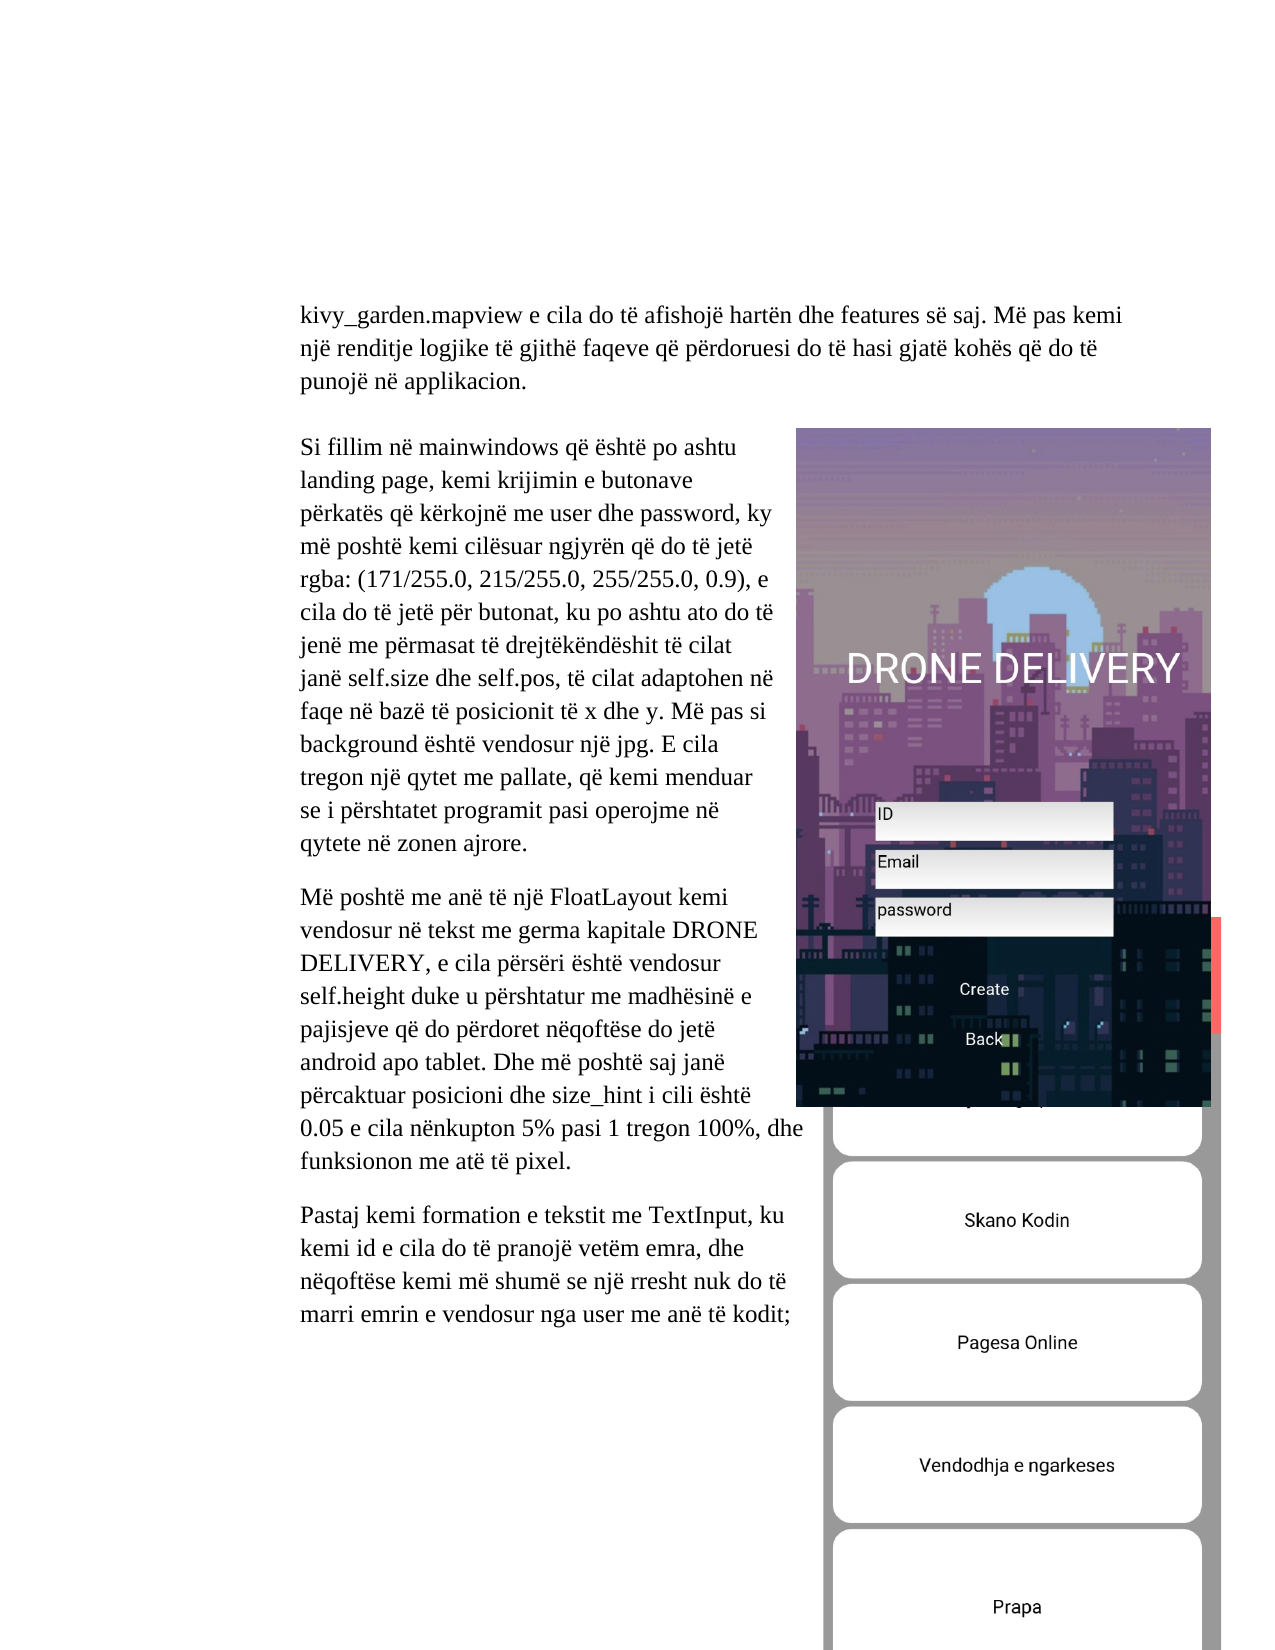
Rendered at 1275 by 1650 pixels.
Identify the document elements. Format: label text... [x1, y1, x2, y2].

text Si fillim në mainwindows që është po ashtu landing page, kemi krijimin e butonave përkatës që kërkojnë me user dhe password, ky më poshtë kemi cilësuar ngjyrën që do të jetë rgba: (171/255.0, 215/255.0, 255/255.0, 0.9), e cila do të jetë për butonat, ku po ashtu ato do të jenë me përmasat të drejtëkëndëshit të cilat janë self.size dhe self.pos, të cilat adaptohen në faqe në bazë të posicionit të x dhe y. Më pas si background është vendosur një jpg. E cila tregon një qytet me pallate, që kemi menduar se i përshtatet programit pasi operojme në qytete në zonen ajrore. [300, 432, 796, 857]
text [300, 300, 1125, 395]
text Më poshtë me anë të një FloatLayout kemi vendosur në tekst me germa kapitale DRONE DELIVERY, e cila përsëri është vendosur self.height duke u përshtatur me madhësinë e pajisjeve që do përdoret nëqoftëse do jetë android apo tablet. Dhe më poshtë saj janë përcaktuar posicioni dhe size_hint i cili është 0.05 e cila nënkupton 5% pasi 1 tregon 100%, dhe funksionon me atë të pixel. [300, 882, 823, 1175]
picture [796, 428, 1222, 1650]
